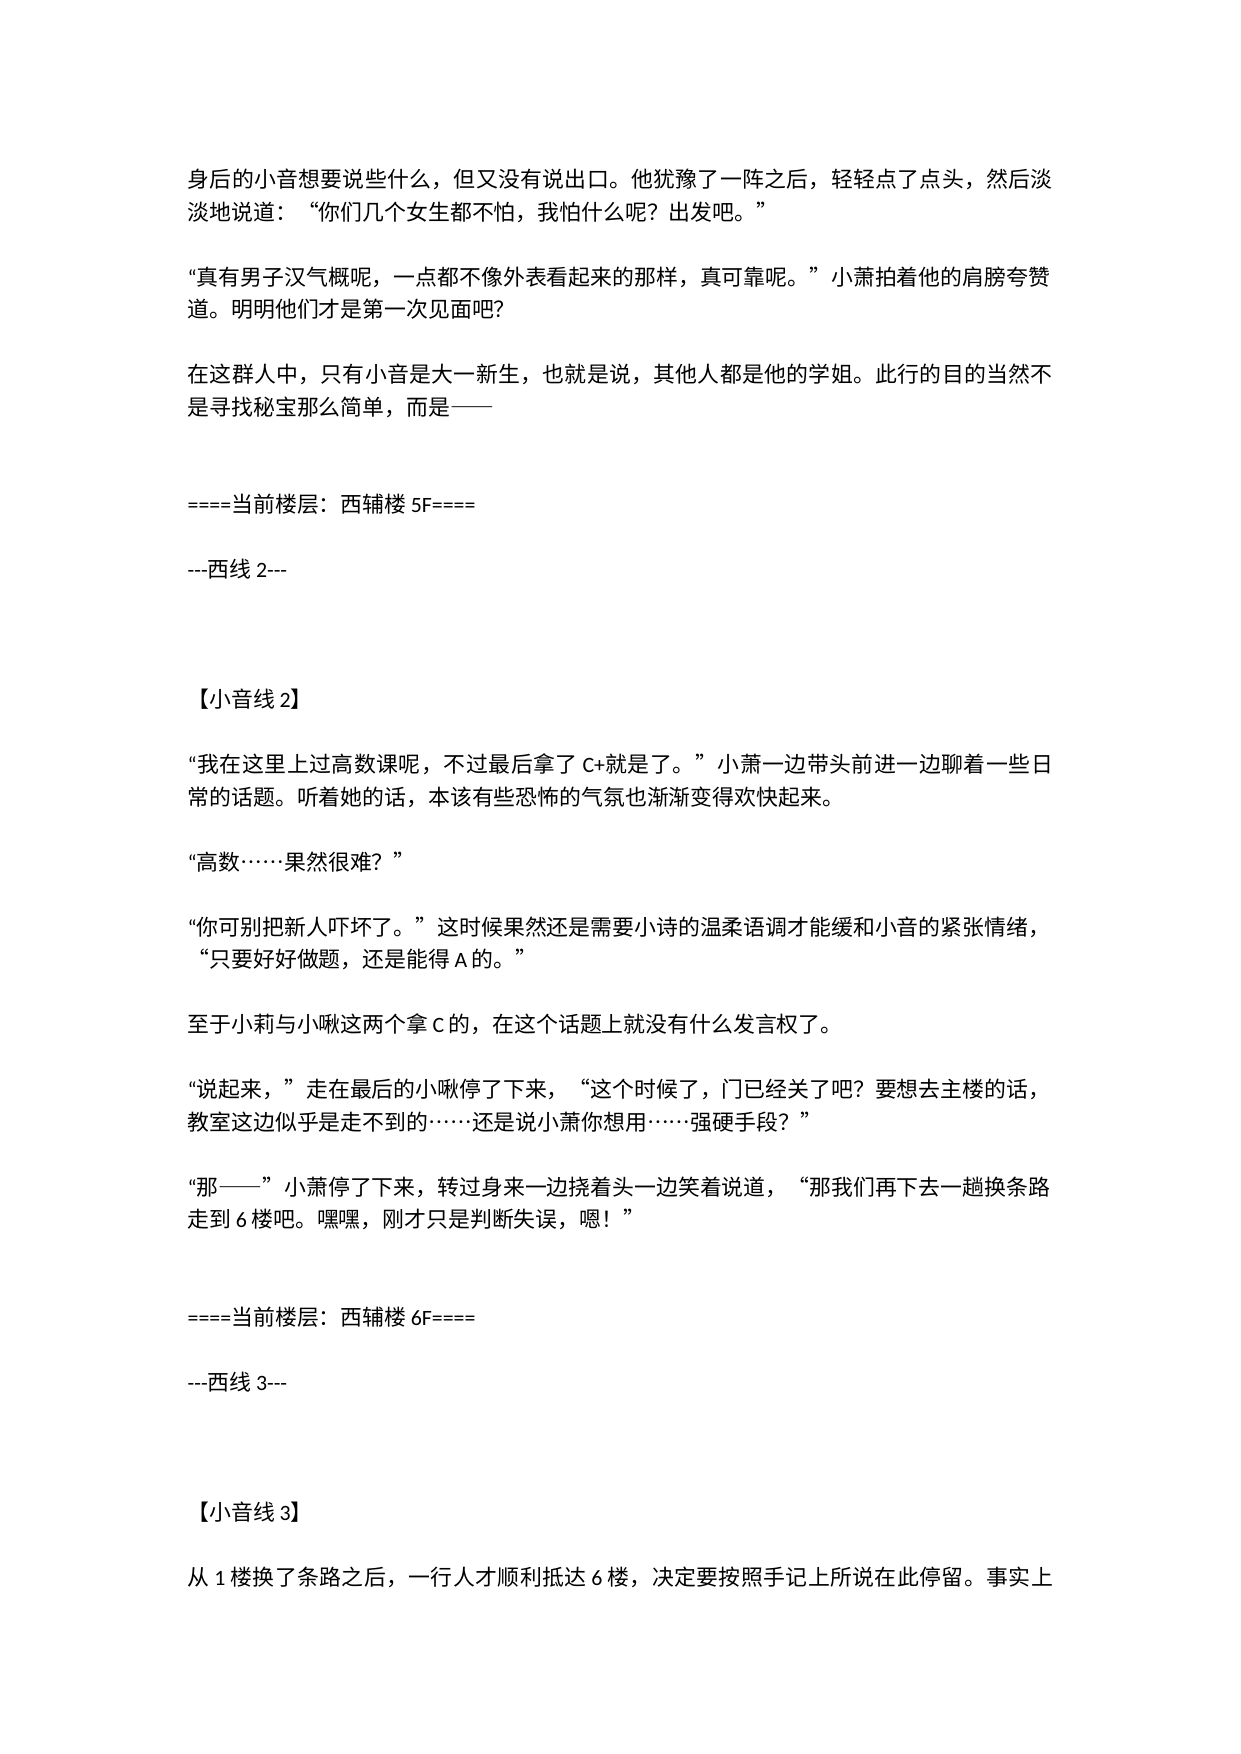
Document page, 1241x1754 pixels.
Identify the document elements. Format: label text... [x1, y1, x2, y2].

text “说起来，”走在最后的小啾停了下来，“这个时候了，门已经关了吧？要想去主楼的话，教室这边似乎是走不到的……还是说小萧你想用……强硬手段？” [187, 1072, 1053, 1137]
text 【小音线3】 [187, 1494, 1053, 1527]
text 至于小莉与小啾这两个拿C的，在这个话题上就没有什么发言权了。 [187, 1007, 1053, 1039]
text ====当前楼层：西辅楼6F==== [187, 1299, 1053, 1332]
text 身后的小音想要说些什么，但又没有说出口。他犹豫了一阵之后，轻轻点了点头，然后淡淡地说道：“你们几个女生都不怕，我怕什么呢？出发吧。” [187, 162, 1053, 227]
text ---西线3--- [187, 1364, 1053, 1397]
text “真有男子汉气概呢，一点都不像外表看起来的那样，真可靠呢。”小萧拍着他的肩膀夸赞道。明明他们才是第一次见面吧？ [187, 259, 1053, 324]
text “你可别把新人吓坏了。”这时候果然还是需要小诗的温柔语调才能缓和小音的紧张情绪，“只要好好做题，还是能得A的。” [187, 909, 1053, 974]
text ---西线2--- [187, 552, 1053, 584]
text “那——”小萧停了下来，转过身来一边挠着头一边笑着说道，“那我们再下去一趟换条路走到6楼吧。嘿嘿，刚才只是判断失误，嗯！” [187, 1169, 1053, 1234]
text ====当前楼层：西辅楼5F==== [187, 487, 1053, 519]
text 【小音线2】 [187, 682, 1053, 714]
text 在这群人中，只有小音是大一新生，也就是说，其他人都是他的学姐。此行的目的当然不是寻找秘宝那么简单，而是—— [187, 357, 1053, 422]
text “我在这里上过高数课呢，不过最后拿了C+就是了。”小萧一边带头前进一边聊着一些日常的话题。听着她的话，本该有些恐怖的气氛也渐渐变得欢快起来。 [187, 747, 1053, 812]
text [187, 1559, 1053, 1592]
text “高数……果然很难？” [187, 844, 1053, 877]
